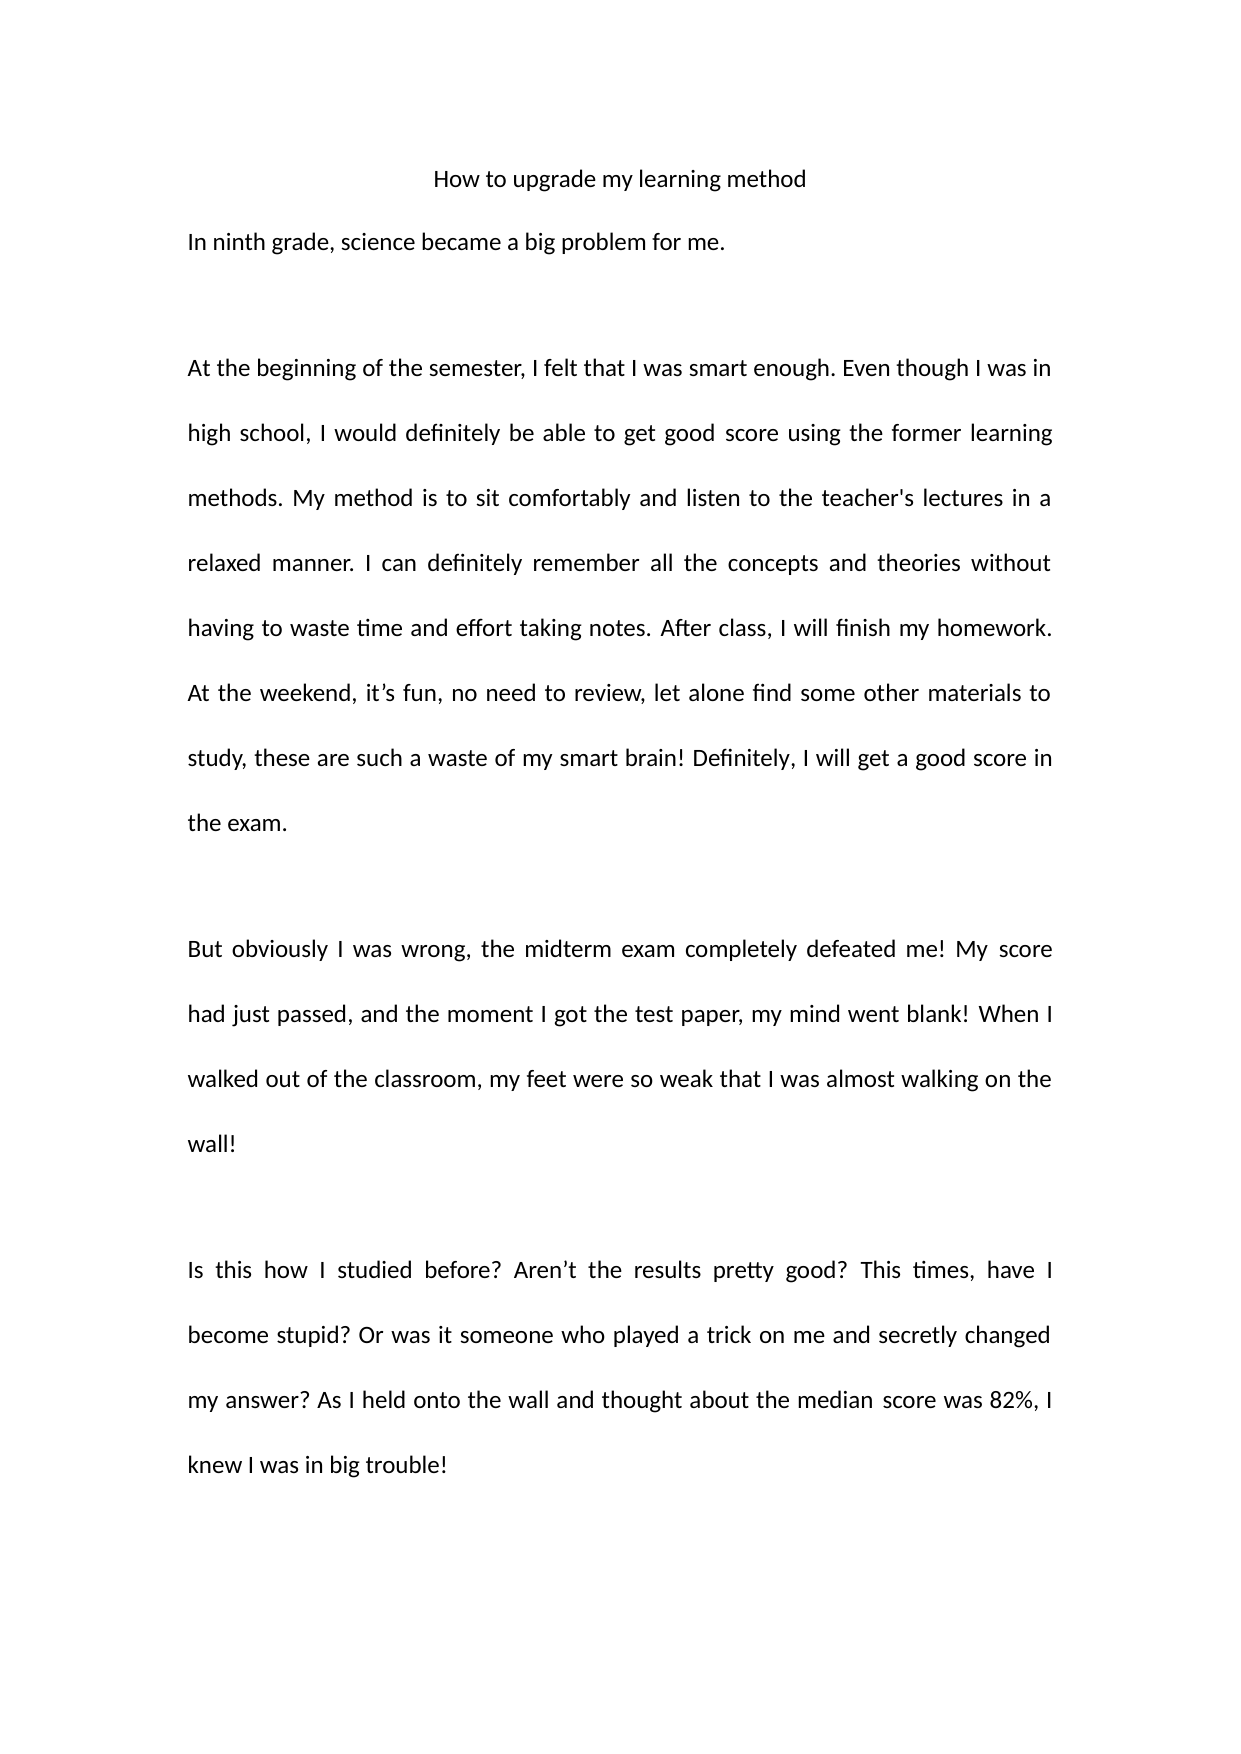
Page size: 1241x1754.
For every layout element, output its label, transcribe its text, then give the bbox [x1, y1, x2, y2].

text But obviously I was wrong, the midterm exam completely defeated me! My score had just passed, and the moment I got the test paper, my mind went blank! When I walked out of the classroom, my feet were so weak that I was almost walking on the wall! [187, 932, 1053, 1159]
text How to upgrade my learning method [187, 162, 1053, 194]
text At the beginning of the semester, I felt that I was smart enough. Even though I was in high school, I would definitely be able to get good score using the former learning methods. My method is to sit comfortably and listen to the teacher's lectures in a relaxed manner. I can definitely remember all the concepts and theories without having to waste time and effort taking notes. After class, I will finish my homework. At the weekend, it’s fun, no need to review, let alone find some other materials to study, these are such a waste of my smart brain! Definitely, I will get a good score in the exam. [187, 351, 1053, 838]
text In ninth grade, science became a big problem for me. [187, 225, 1053, 257]
text Is this how I studied before? Aren’t the results pretty good? This times, have I become stupid? Or was it someone who played a trick on me and secretly changed my answer? As I held onto the wall and thought about the median score was 82%, I knew I was in big trouble! [187, 1253, 1053, 1481]
